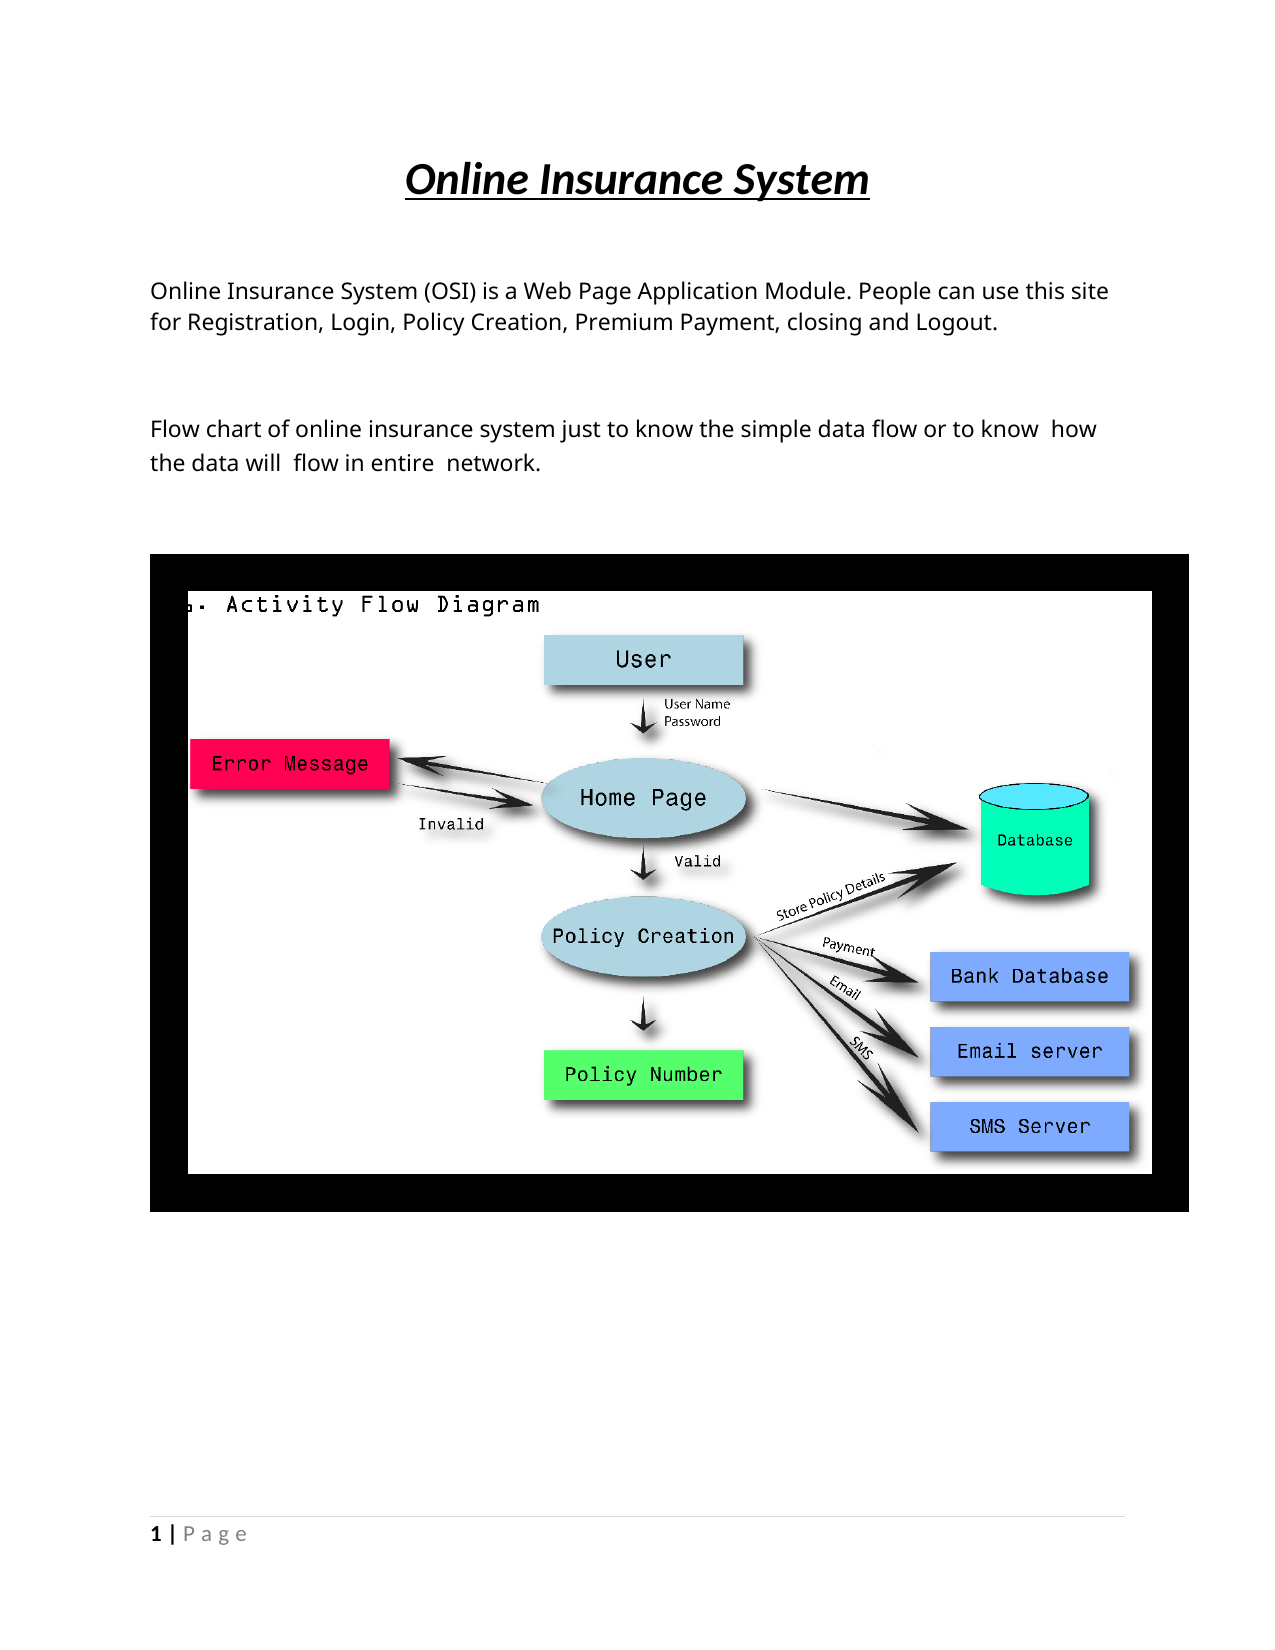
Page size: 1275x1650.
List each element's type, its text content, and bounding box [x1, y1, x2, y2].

text Online Insurance System (OSI) is a Web Page Application Module. People can use this site for Registration, Login, Policy Creation, Premium Payment, closing and Logout. [150, 275, 1125, 337]
text Online Insurance System [150, 150, 1125, 206]
picture [188, 591, 1152, 1174]
text Flow chart of online insurance system just to know the simple data flow or to know how the data will flow in entire network. [150, 413, 1125, 478]
